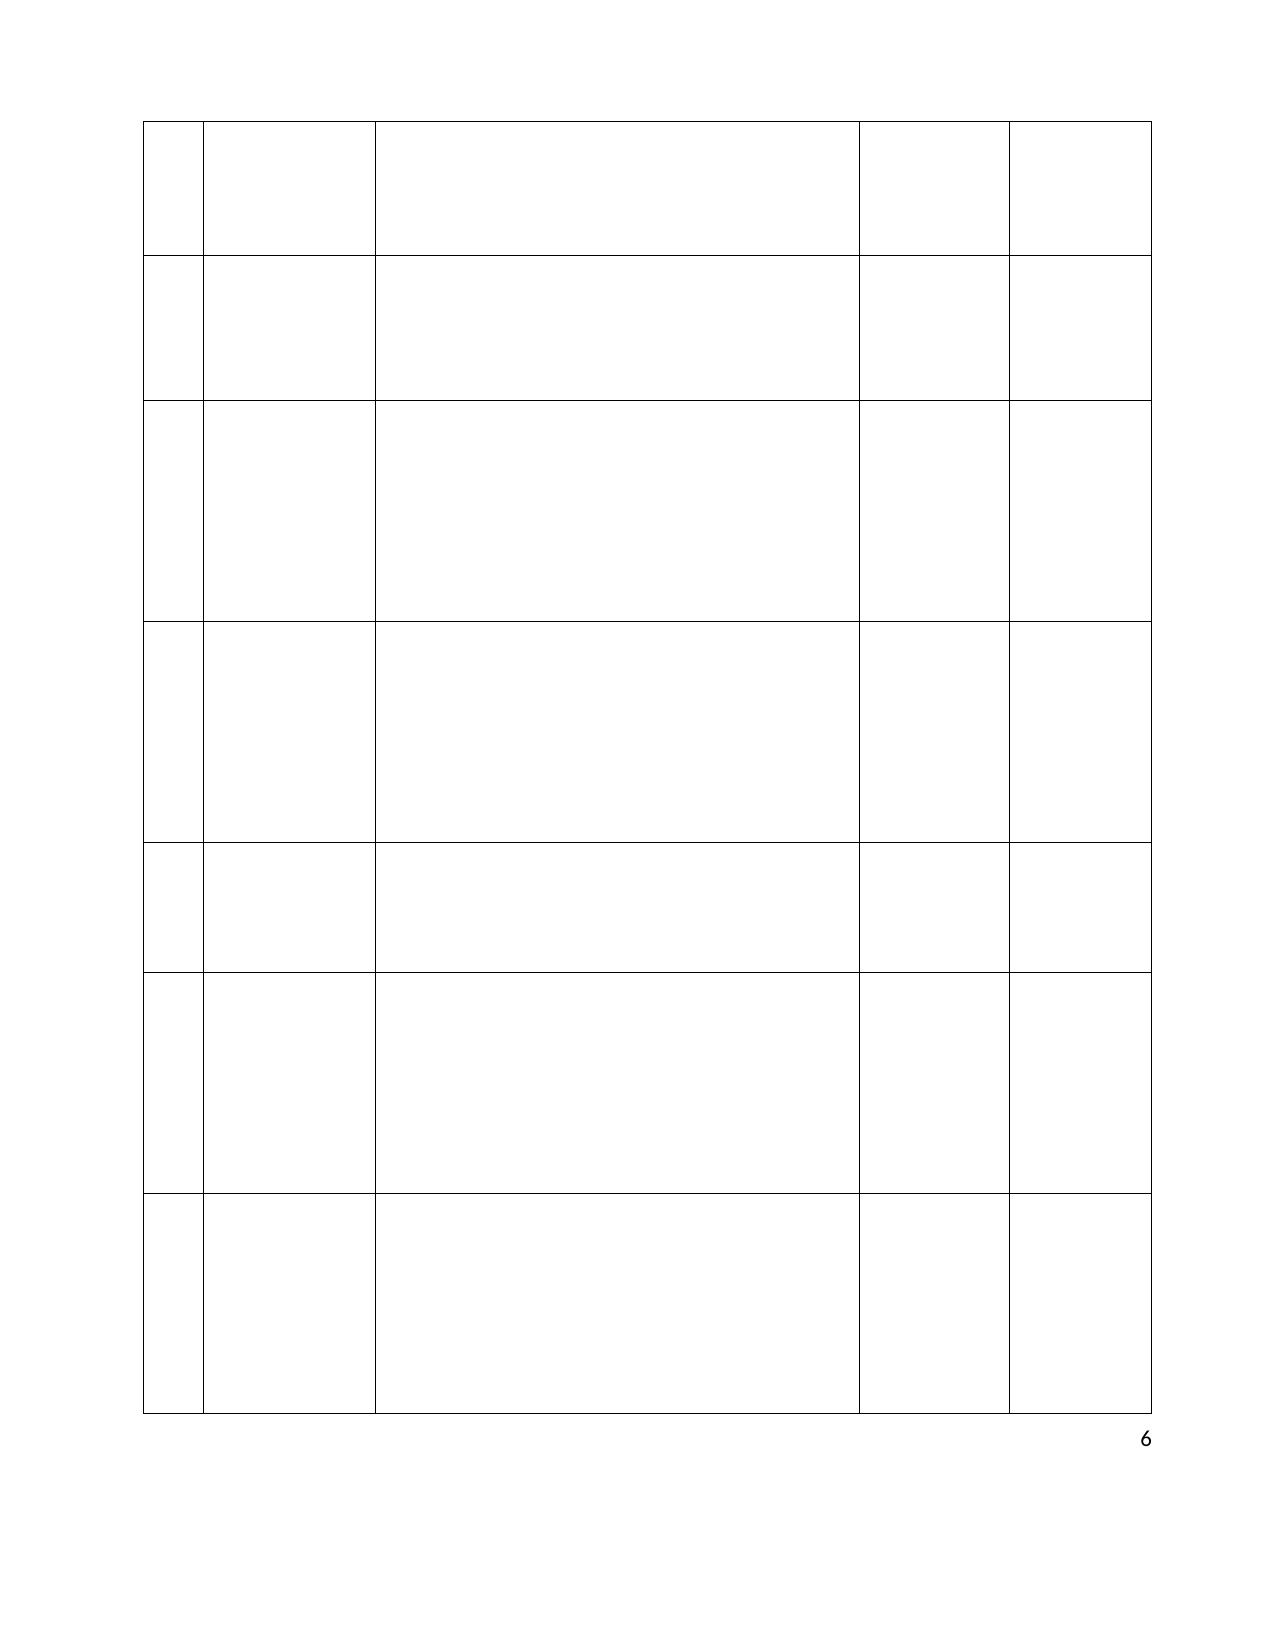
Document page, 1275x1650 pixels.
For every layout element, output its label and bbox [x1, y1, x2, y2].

table_cell [144, 256, 203, 400]
table_cell [1010, 622, 1151, 842]
table_cell [376, 973, 859, 1192]
table_cell [144, 401, 203, 621]
table_cell [144, 122, 203, 254]
table_cell [144, 843, 203, 972]
table_cell [204, 401, 375, 621]
table_cell [860, 843, 1009, 972]
table_cell [376, 122, 859, 254]
table_cell [204, 122, 375, 254]
table_cell [144, 1194, 203, 1413]
table_cell [860, 622, 1009, 842]
table_cell [204, 973, 375, 1192]
table_cell [860, 973, 1009, 1192]
table_cell [860, 122, 1009, 254]
table_cell [144, 973, 203, 1192]
table_cell [1010, 256, 1151, 400]
table_cell [376, 1194, 859, 1413]
table_cell [144, 622, 203, 842]
table_cell [860, 401, 1009, 621]
table_cell [204, 843, 375, 972]
table_cell [204, 1194, 375, 1413]
table_cell [1010, 1194, 1151, 1413]
table_cell [1010, 973, 1151, 1192]
table_cell [1010, 401, 1151, 621]
table_cell [376, 256, 859, 400]
table_cell [860, 1194, 1009, 1413]
table_cell [376, 843, 859, 972]
table_cell [1010, 122, 1151, 254]
table_cell [204, 256, 375, 400]
table_cell [860, 256, 1009, 400]
table_cell [1010, 843, 1151, 972]
table_cell [376, 401, 859, 621]
table_cell [376, 622, 859, 842]
table_cell [204, 622, 375, 842]
